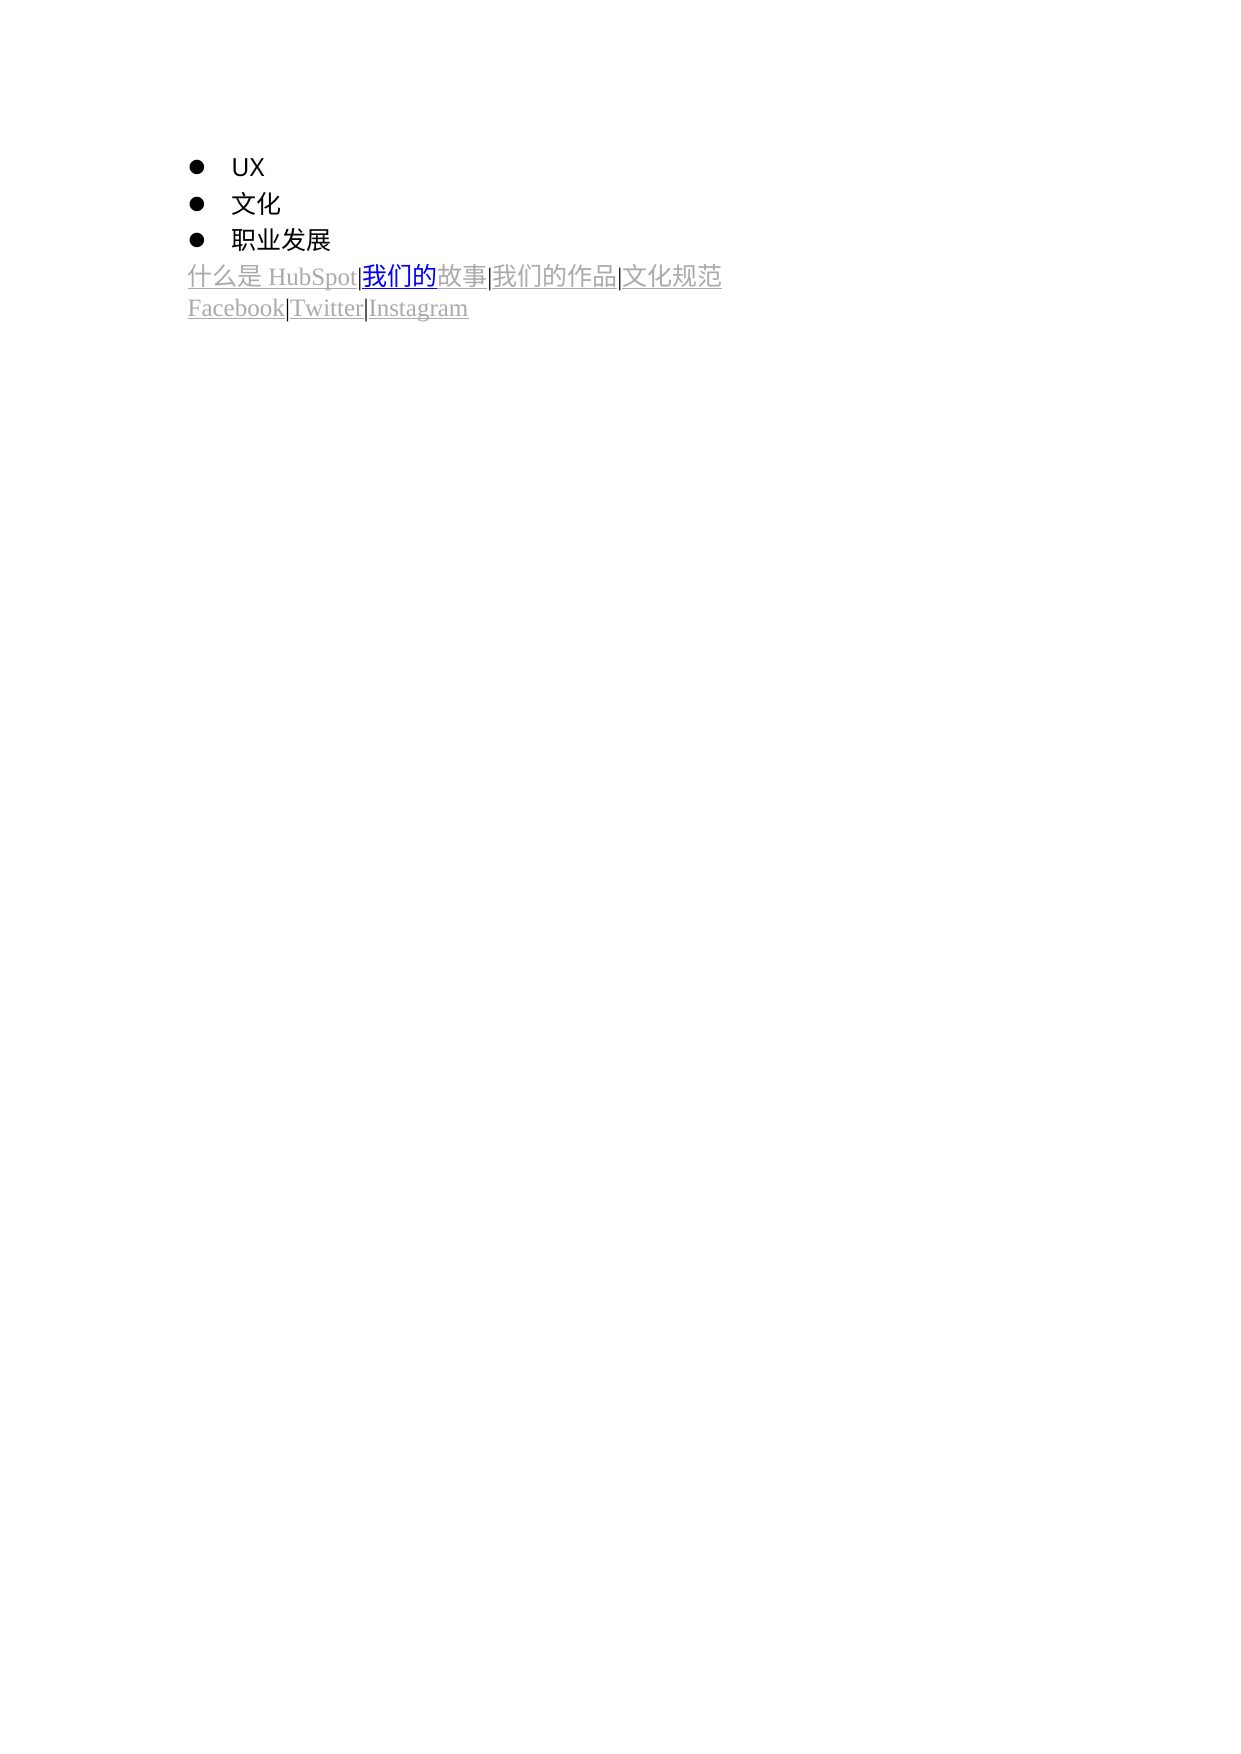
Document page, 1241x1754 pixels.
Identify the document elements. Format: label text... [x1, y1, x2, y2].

list UX [187, 150, 1053, 184]
list 文化 [187, 184, 1053, 220]
list 职业发展 [187, 220, 1053, 257]
text 什么是 HubSpot|我们的故事|我们的作品|文化规范 [187, 257, 1053, 293]
text Facebook|Twitter|Instagram [187, 293, 1053, 322]
